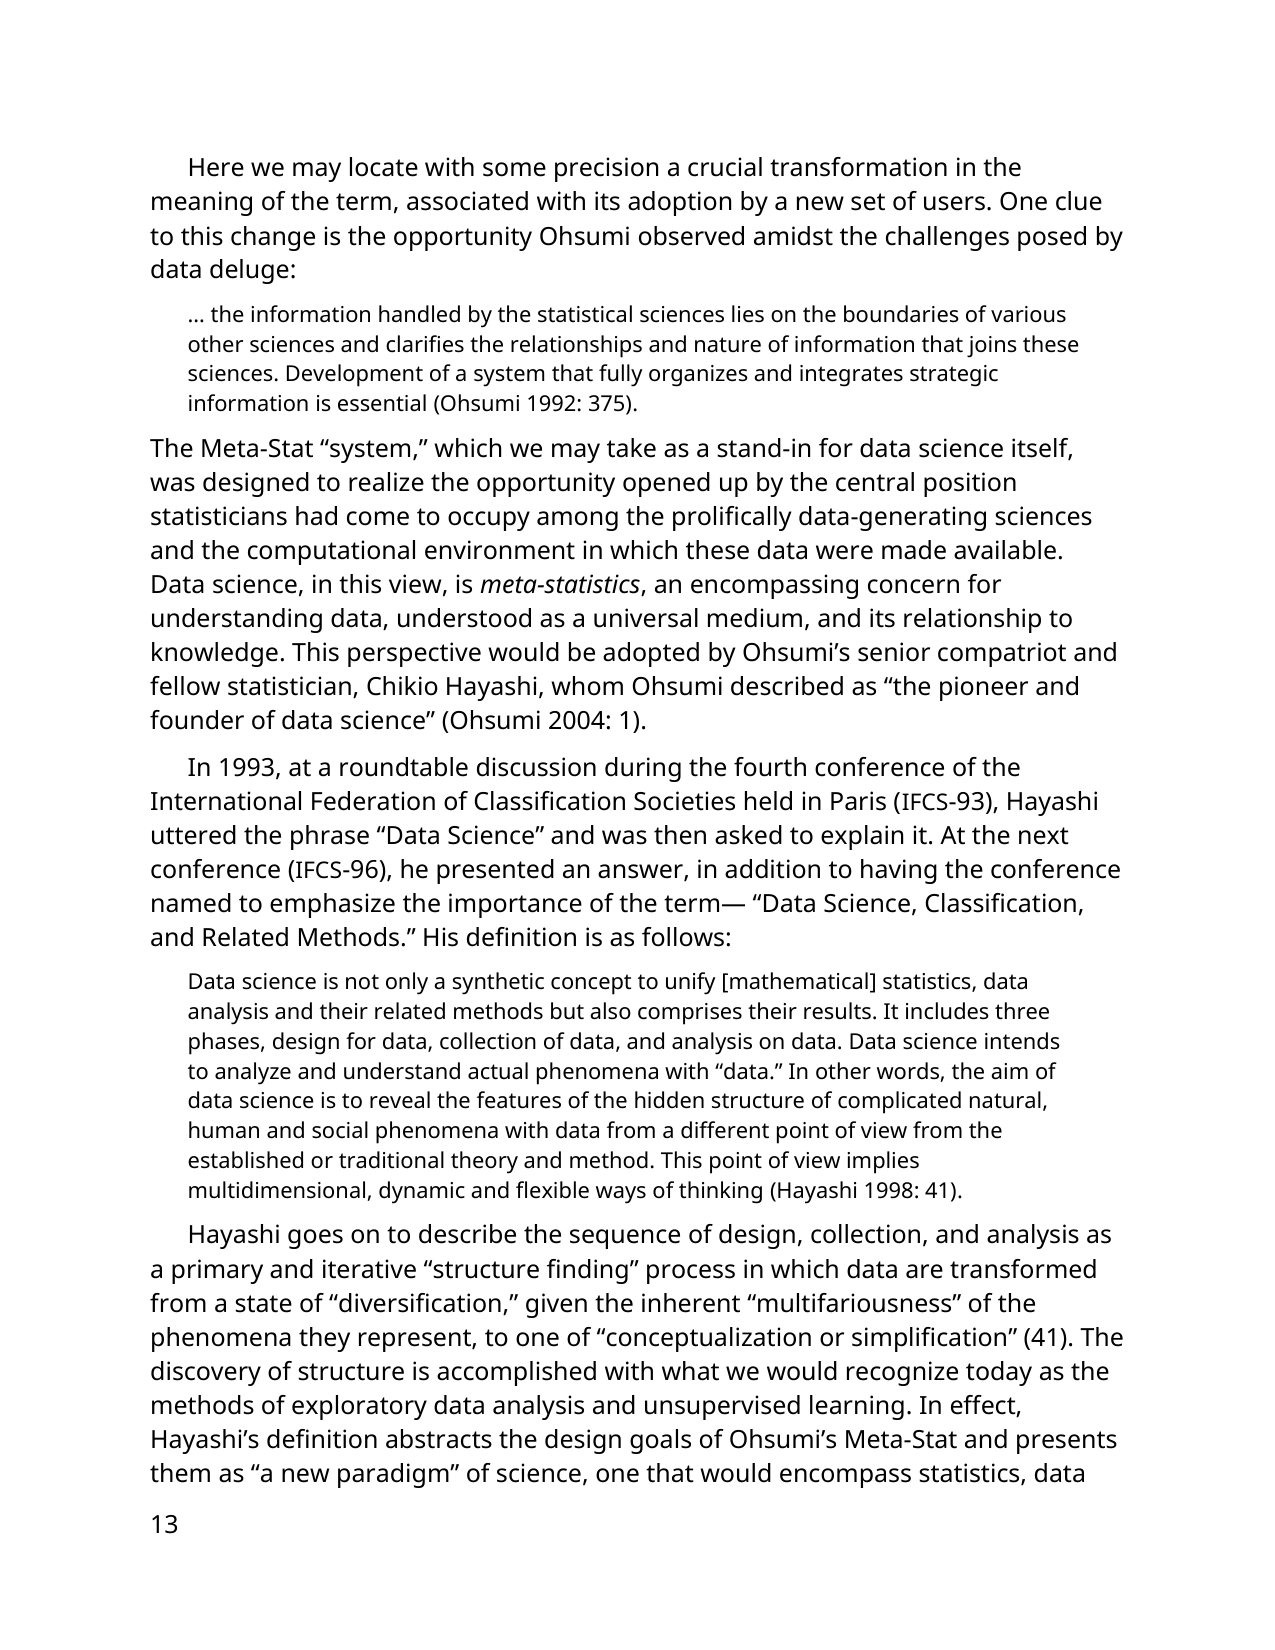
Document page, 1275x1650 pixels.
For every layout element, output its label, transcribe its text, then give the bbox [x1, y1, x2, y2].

text Here we may locate with some precision a crucial transformation in the meaning of the term, associated with its adoption by a new set of users. One clue to this change is the opportunity Ohsumi observed amidst the challenges posed by data deluge: [150, 150, 1125, 286]
text … the information handled by the statistical sciences lies on the boundaries of various other sciences and clarifies the relationships and nature of information that joins these sciences. Development of a system that fully organizes and integrates strategic information is essential (Ohsumi 1992: 375). [187, 299, 1087, 418]
text The Meta-Stat “system,” which we may take as a stand-in for data science itself, was designed to realize the opportunity opened up by the central position statisticians had come to occupy among the prolifically data-generating sciences and the computational environment in which these data were made available. Data science, in this view, is meta-statistics, an encompassing concern for understanding data, understood as a universal medium, and its relationship to knowledge. This perspective would be adopted by Ohsumi’s senior compatriot and fellow statistician, Chikio Hayashi, whom Ohsumi described as “the pioneer and founder of data science” (Ohsumi 2004: 1). [150, 430, 1125, 737]
text In 1993, at a roundtable discussion during the fourth conference of the International Federation of Classification Societies held in Paris (IFCS-93), Hayashi uttered the phrase “Data Science” and was then asked to explain it. At the next conference (IFCS-96), he presented an answer, in addition to having the conference named to emphasize the importance of the term— “Data Science, Classification, and Related Methods.” His definition is as follows: [150, 749, 1125, 954]
text Data science is not only a synthetic concept to unify [mathematical] statistics, data analysis and their related methods but also comprises their results. It includes three phases, design for data, collection of data, and analysis on data. Data science intends to analyze and understand actual phenomena with “data.” In other words, the aim of data science is to reveal the features of the hidden structure of complicated natural, human and social phenomena with data from a different point of view from the established or traditional theory and method. This point of view implies multidimensional, dynamic and flexible ways of thinking (Hayashi 1998: 41). [187, 966, 1087, 1205]
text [150, 1217, 1125, 1490]
